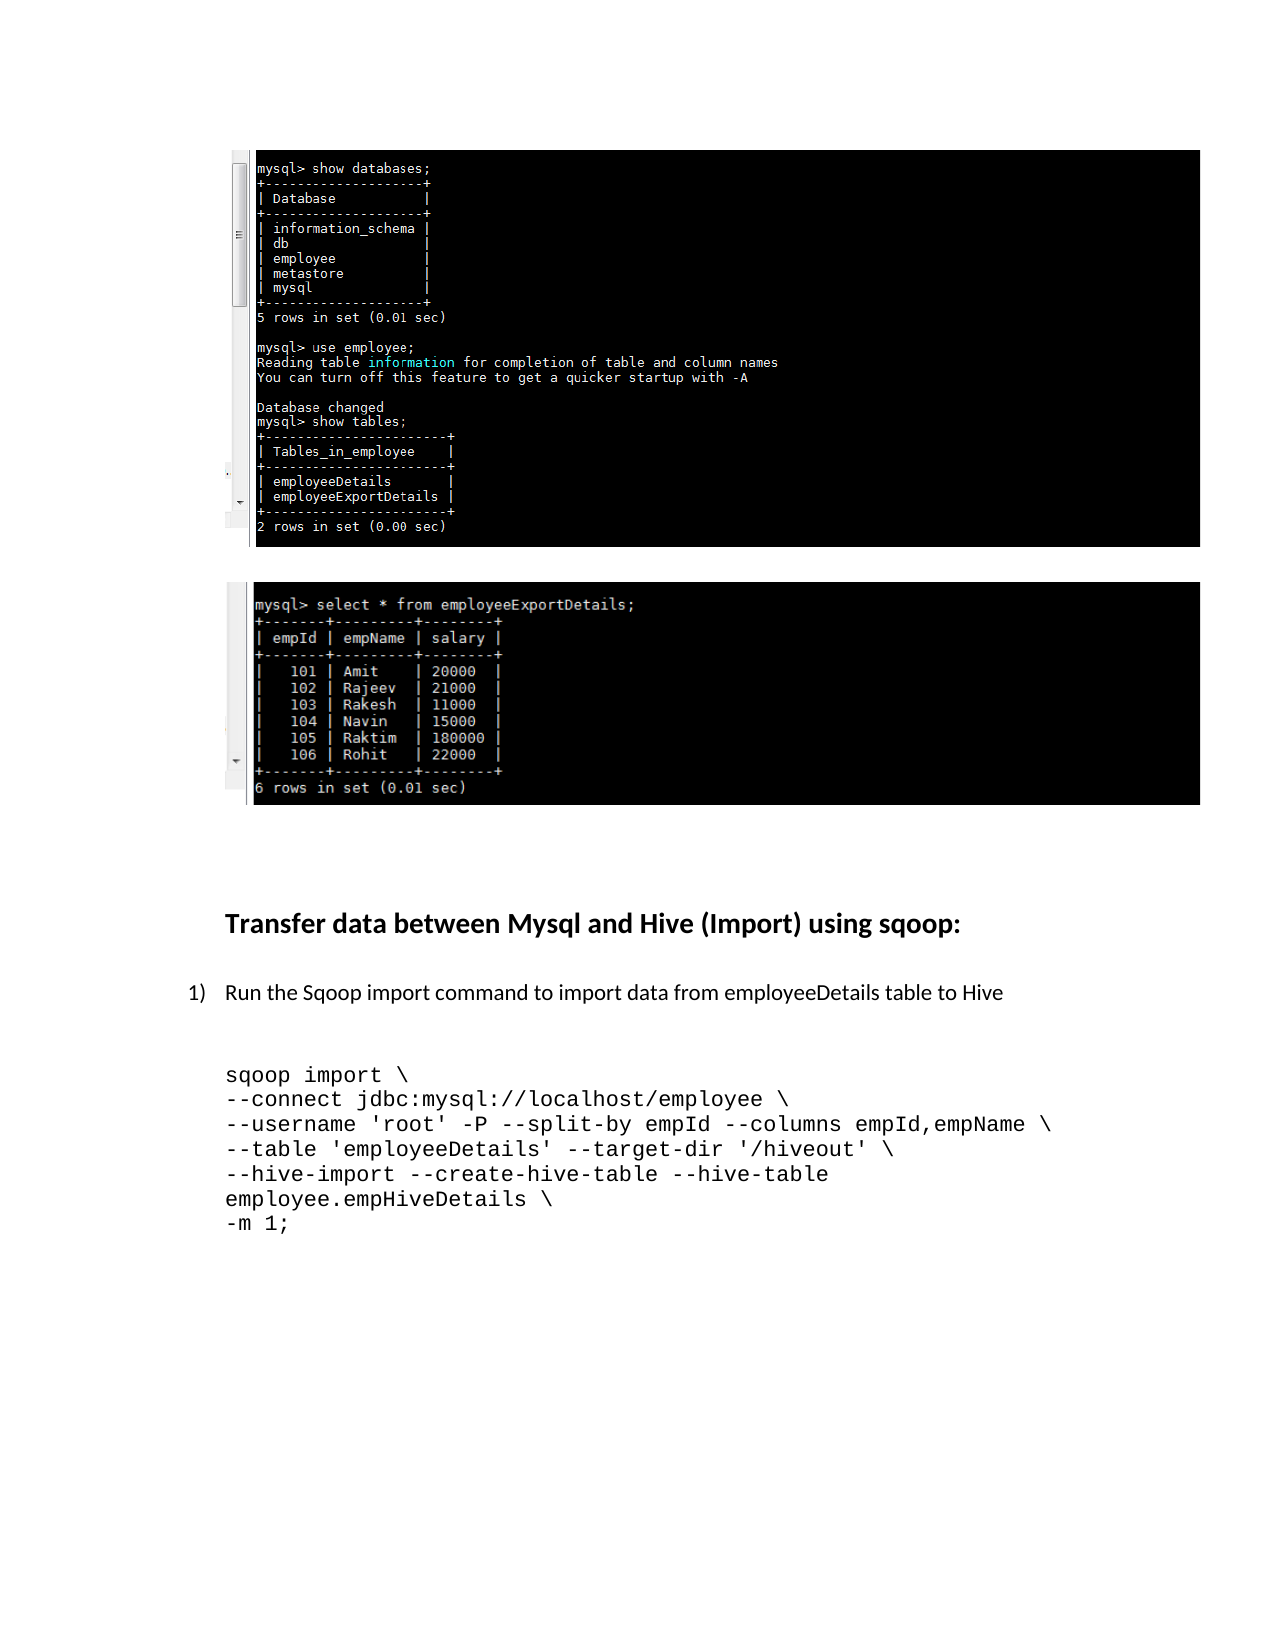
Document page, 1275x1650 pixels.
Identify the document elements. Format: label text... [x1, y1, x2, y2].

text --username 'root' -P --split-by empId --columns empId,empName \ [225, 1113, 1125, 1138]
list Transfer data between Mysql and Hive (Import) using sqoop: [225, 905, 1125, 941]
text --connect jdbc:mysql://localhost/employee \ [225, 1088, 1125, 1113]
text --hive-import --create-hive-table --hive-table employee.empHiveDetails \ [225, 1163, 1125, 1212]
text --table 'employeeDetails' --target-dir '/hiveout' \ [225, 1138, 1125, 1163]
picture [225, 582, 1200, 805]
text -m 1; [225, 1212, 1125, 1237]
picture [225, 150, 1200, 547]
list Run the Sqoop import command to import data from employeeDetails table to Hive [187, 978, 1125, 1007]
text sqoop import \ [225, 1064, 1125, 1088]
